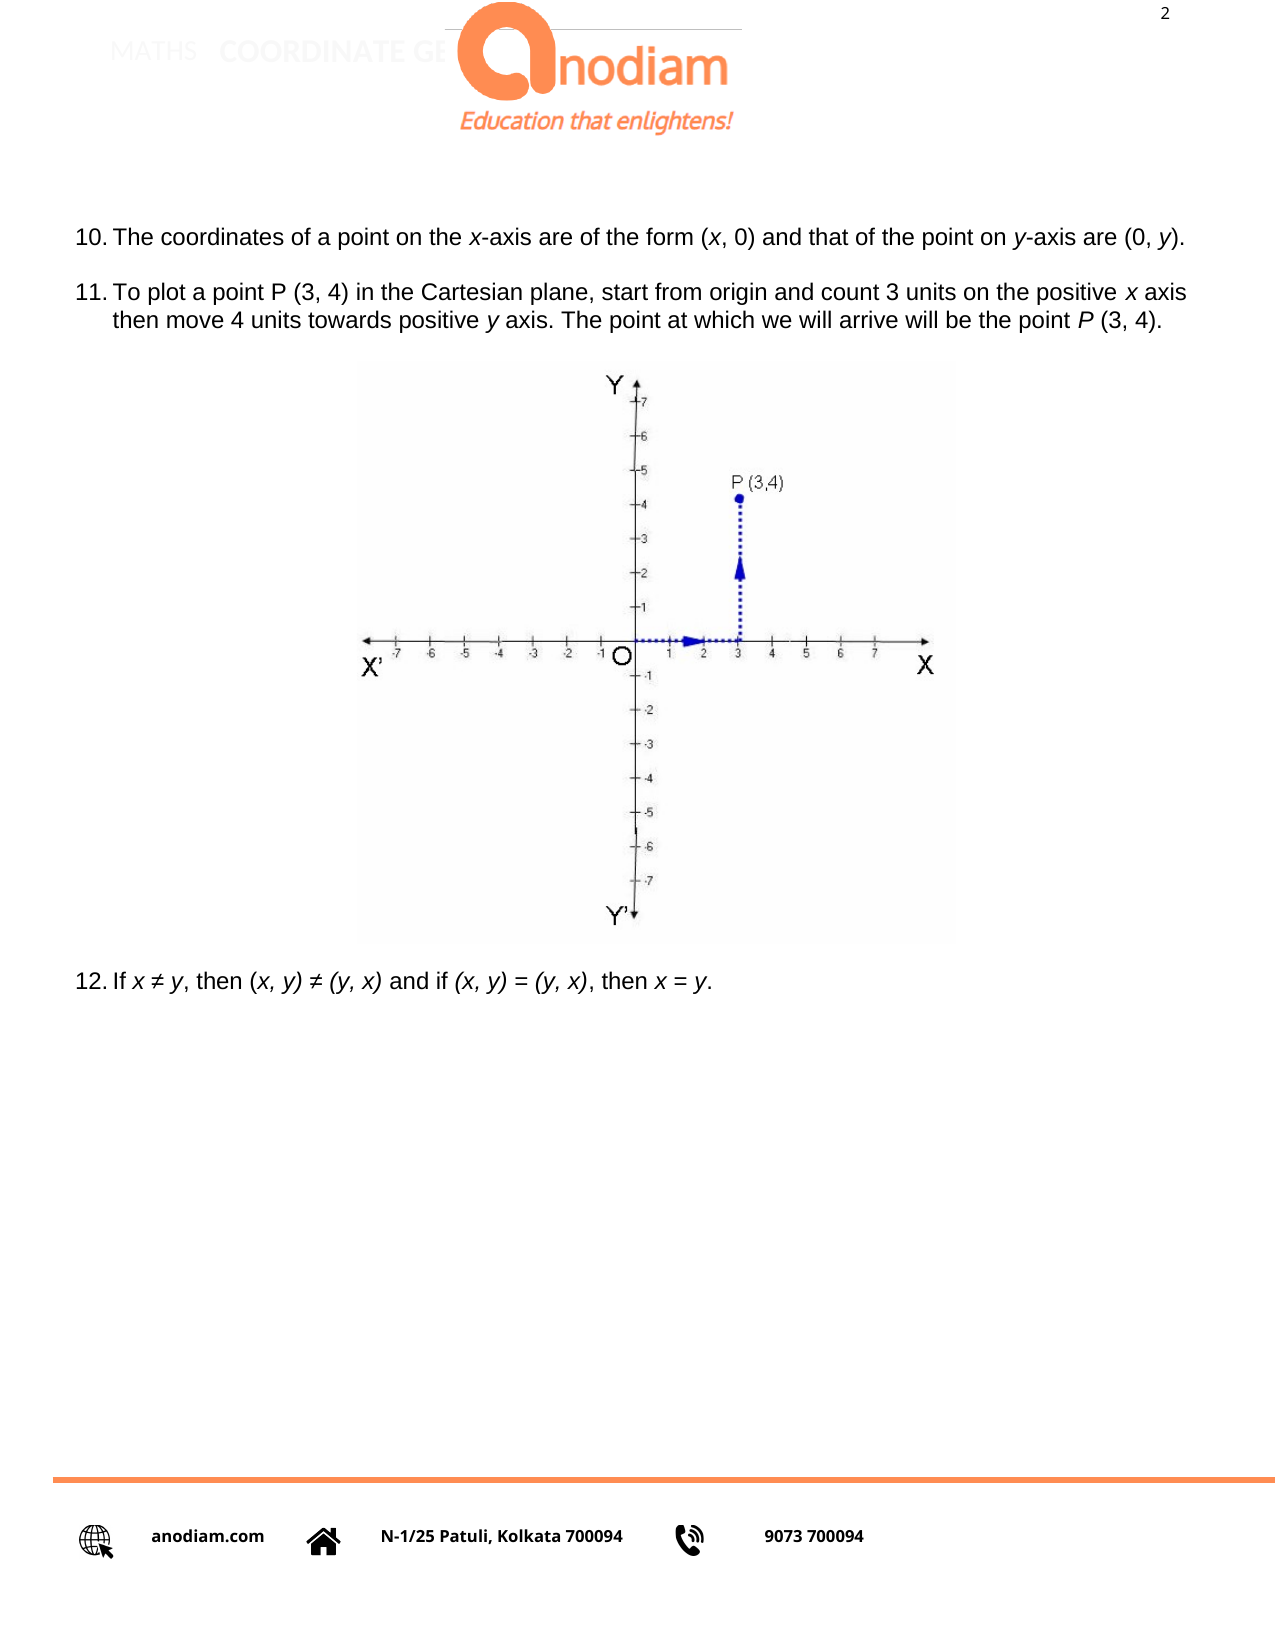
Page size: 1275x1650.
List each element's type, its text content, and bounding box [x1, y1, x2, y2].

list To plot a point P (3, 4) in the Cartesian plane, start from origin and count 3 units on the positive x axis then move 4 units towards positive y axis. The point at which we will arrive will be the point P (3, 4). [75, 278, 1188, 333]
picture [444, 2, 742, 141]
list The coordinates of a point on the x-axis are of the form (x, 0) and that of the point on y-axis are (0, y). [75, 223, 1275, 251]
picture [675, 1525, 704, 1556]
picture [79, 1525, 114, 1559]
picture [356, 361, 956, 944]
picture [306, 1525, 341, 1559]
